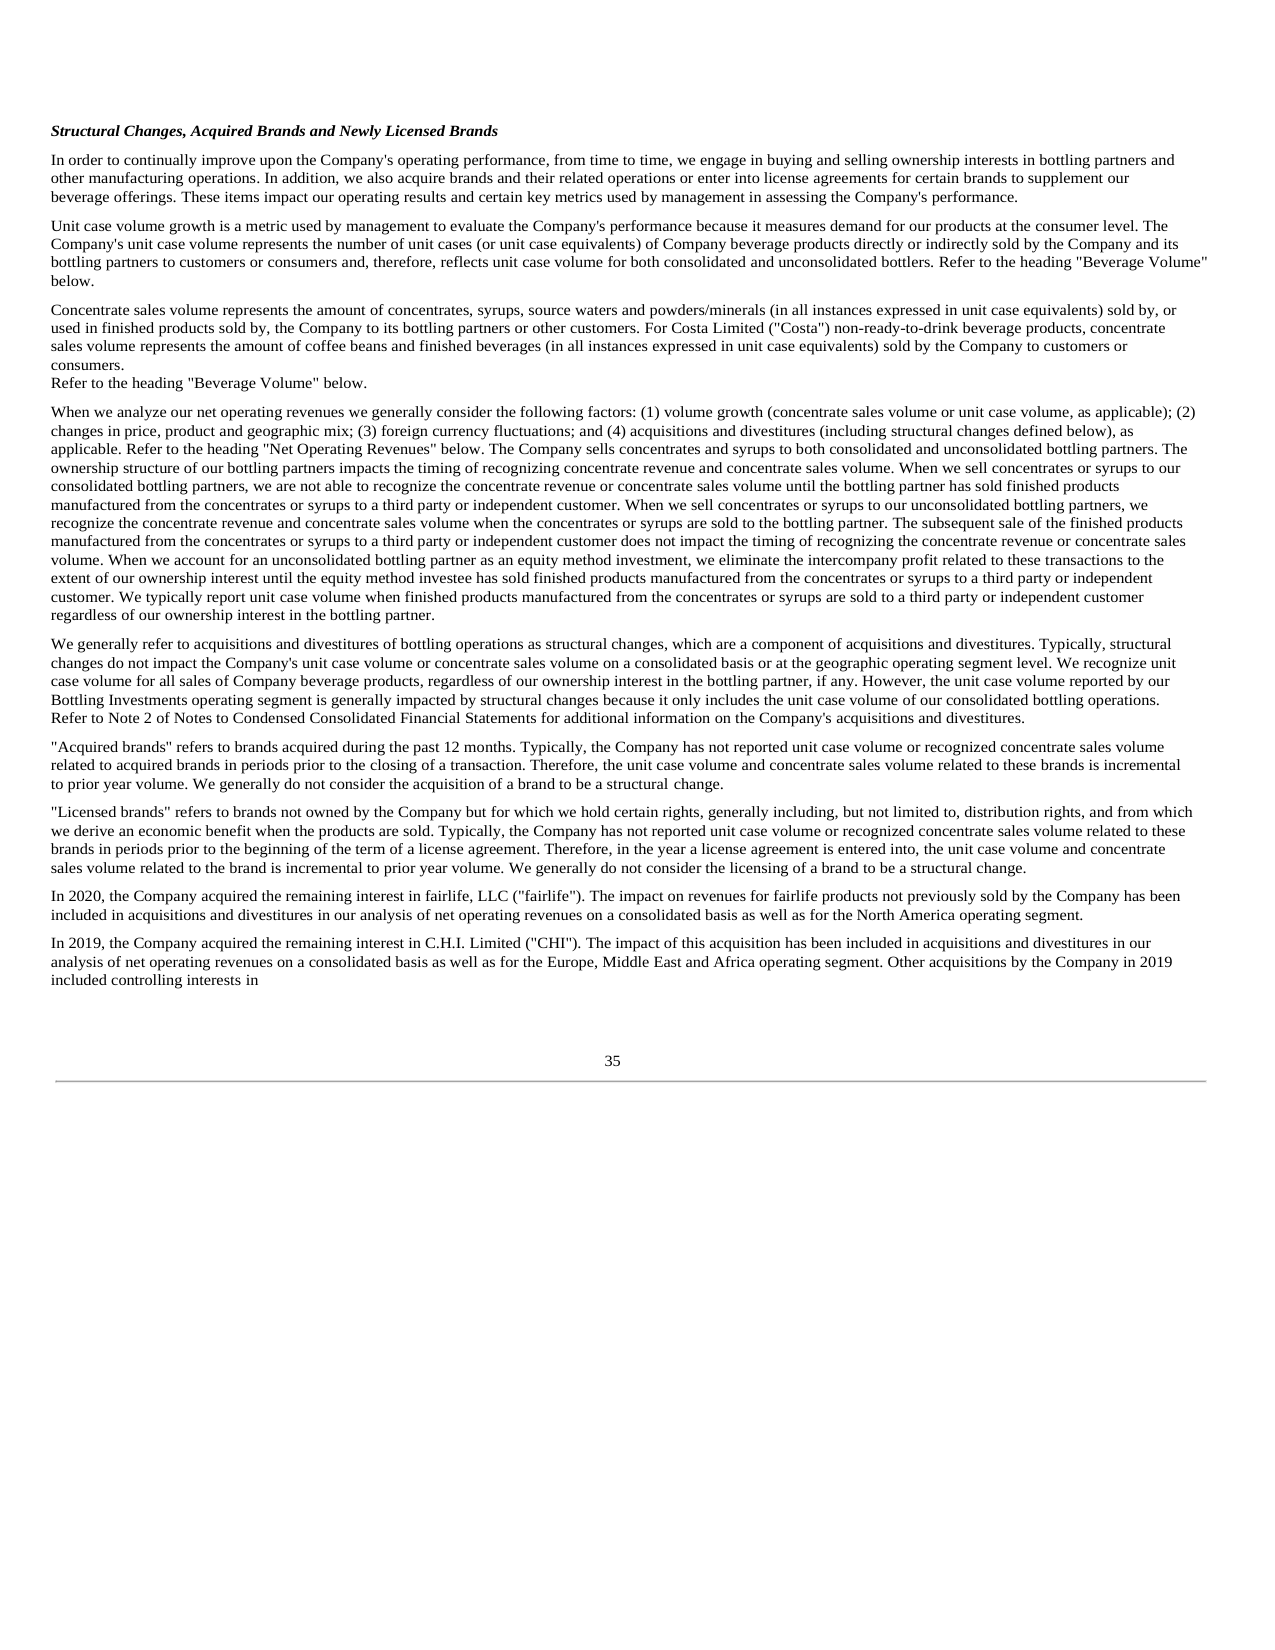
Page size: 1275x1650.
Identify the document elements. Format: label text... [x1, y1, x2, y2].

text In order to continually improve upon the Company's operating performance, from time to time, we engage in buying and selling ownership interests in bottling partners and other manufacturing operations. In addition, we also acquire brands and their related operations or enter into license agreements for certain brands to supplement our beverage offerings. These items impact our operating results and certain key metrics used by management in assessing the Company's performance. [51, 151, 1188, 206]
subtitle Structural Changes, Acquired Brands and Newly Licensed Brands [51, 122, 1223, 140]
text Refer to the heading "Beverage Volume" below. [51, 374, 1223, 392]
text When we analyze our net operating revenues we generally consider the following factors: (1) volume growth (concentrate sales volume or unit case volume, as applicable); (2) changes in price, product and geographic mix; (3) foreign currency fluctuations; and (4) acquisitions and divestitures (including structural changes defined below), as applicable. Refer to the heading "Net Operating Revenues" below. The Company sells concentrates and syrups to both consolidated and unconsolidated bottling partners. The ownership structure of our bottling partners impacts the timing of recognizing concentrate revenue and concentrate sales volume. When we sell concentrates or syrups to our consolidated bottling partners, we are not able to recognize the concentrate revenue or concentrate sales volume until the bottling partner has sold finished products manufactured from the concentrates or syrups to a third party or independent customer. When we sell concentrates or syrups to our unconsolidated bottling partners, we recognize the concentrate revenue and concentrate sales volume when the concentrates or syrups are sold to the bottling partner. The subsequent sale of the finished products manufactured from the concentrates or syrups to a third party or independent customer does not impact the timing of recognizing the concentrate revenue or concentrate sales volume. When we account for an unconsolidated bottling partner as an equity method investment, we eliminate the intercompany profit related to these transactions to the extent of our ownership interest until the equity method investee has sold finished products manufactured from the concentrates or syrups to a third party or independent customer. We typically report unit case volume when finished products manufactured from the concentrates or syrups are sold to a third party or independent customer regardless of our ownership interest in the bottling partner. [51, 403, 1203, 624]
text 35 [58, 1052, 1167, 1070]
text In 2019, the Company acquired the remaining interest in C.H.I. Limited ("CHI"). The impact of this acquisition has been included in acquisitions and divestitures in our analysis of net operating revenues on a consolidated basis as well as for the Europe, Middle East and Africa operating segment. Other acquisitions by the Company in 2019 included controlling interests in [51, 934, 1198, 989]
text In 2020, the Company acquired the remaining interest in fairlife, LLC ("fairlife"). The impact on revenues for fairlife products not previously sold by the Company has been included in acquisitions and divestitures in our analysis of net operating revenues on a consolidated basis as well as for the North America operating segment. [51, 887, 1188, 923]
text Unit case volume growth is a metric used by management to evaluate the Company's performance because it measures demand for our products at the consumer level. The Company's unit case volume represents the number of unit cases (or unit case equivalents) of Company beverage products directly or indirectly sold by the Company and its bottling partners to customers or consumers and, therefore, reflects unit case volume for both consolidated and unconsolidated bottlers. Refer to the heading "Beverage Volume" below. [51, 216, 1223, 290]
text "Licensed brands" refers to brands not owned by the Company but for which we hold certain rights, generally including, but not limited to, distribution rights, and from which we derive an economic benefit when the products are sold. Typically, the Company has not reported unit case volume or recognized concentrate sales volume related to these brands in periods prior to the beginning of the term of a license agreement. Therefore, in the year a license agreement is entered into, the unit case volume and concentrate sales volume related to the brand is incremental to prior year volume. We generally do not consider the licensing of a brand to be a structural change. [51, 803, 1194, 876]
text "Acquired brands" refers to brands acquired during the past 12 months. Typically, the Company has not reported unit case volume or recognized concentrate sales volume related to acquired brands in periods prior to the closing of a transaction. Therefore, the unit case volume and concentrate sales volume related to these brands is incremental to prior year volume. We generally do not consider the acquisition of a brand to be a structural change. [51, 738, 1188, 792]
text We generally refer to acquisitions and divestitures of bottling operations as structural changes, which are a component of acquisitions and divestitures. Typically, structural changes do not impact the Company's unit case volume or concentrate sales volume on a consolidated basis or at the geographic operating segment level. We recognize unit case volume for all sales of Company beverage products, regardless of our ownership interest in the bottling partner, if any. However, the unit case volume reported by our Bottling Investments operating segment is generally impacted by structural changes because it only includes the unit case volume of our consolidated bottling operations. Refer to Note 2 of Notes to Condensed Consolidated Financial Statements for additional information on the Company's acquisitions and divestitures. [51, 635, 1194, 727]
text Concentrate sales volume represents the amount of concentrates, syrups, source waters and powders/minerals (in all instances expressed in unit case equivalents) sold by, or used in finished products sold by, the Company to its bottling partners or other customers. For Costa Limited ("Costa") non-ready-to-drink beverage products, concentrate sales volume represents the amount of coffee beans and finished beverages (in all instances expressed in unit case equivalents) sold by the Company to customers or consumers. [51, 300, 1198, 374]
